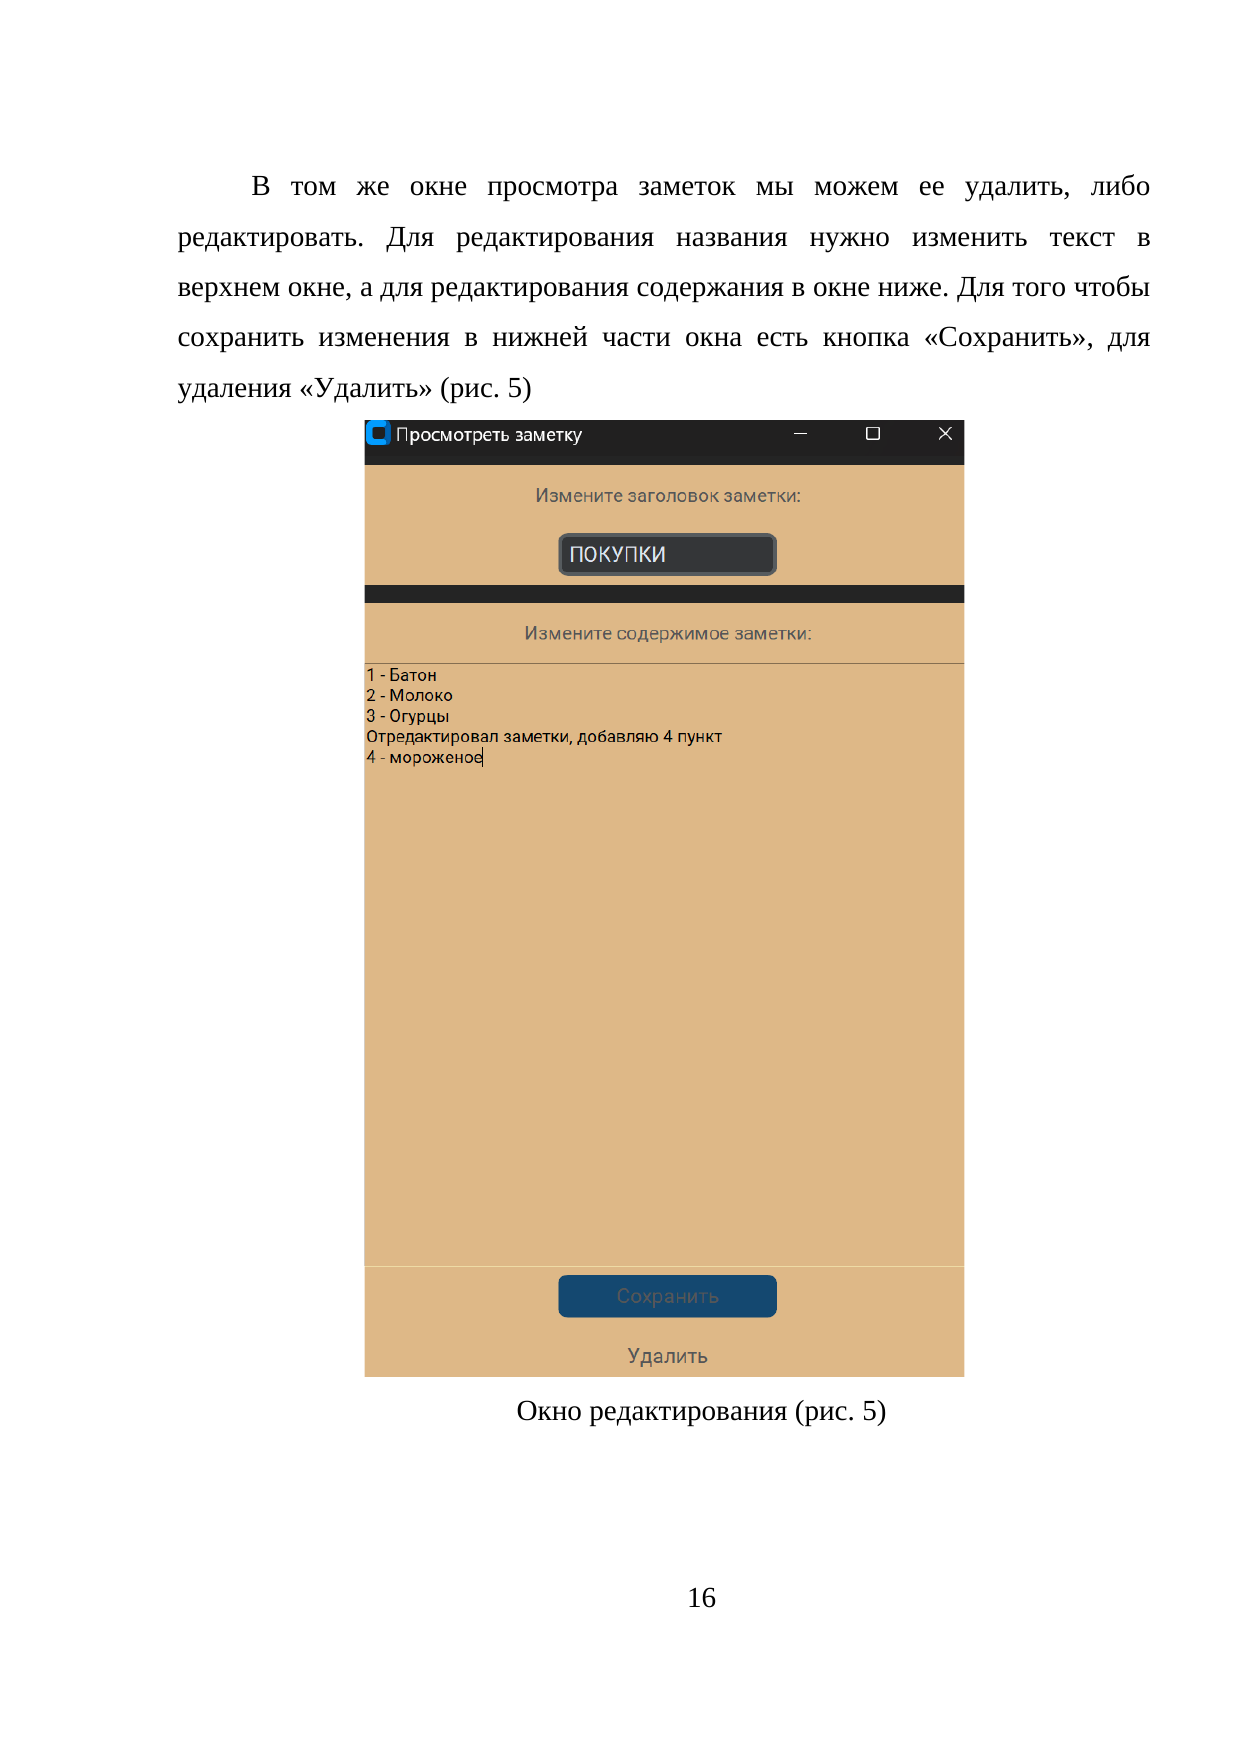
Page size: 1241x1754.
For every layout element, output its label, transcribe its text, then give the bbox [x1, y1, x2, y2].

text В том же окне просмотра заметок мы можем ее удалить, либо редактировать. Для редактирования названия нужно изменить текст в верхнем окне, а для редактирования содержания в окне ниже. Для того чтобы сохранить изменения в нижней части окна есть кнопка «Сохранить», для удаления «Удалить» (рис. 5) [177, 168, 1152, 403]
text Окно редактирования (рис. 5) [177, 1393, 1152, 1427]
picture [364, 420, 965, 1377]
